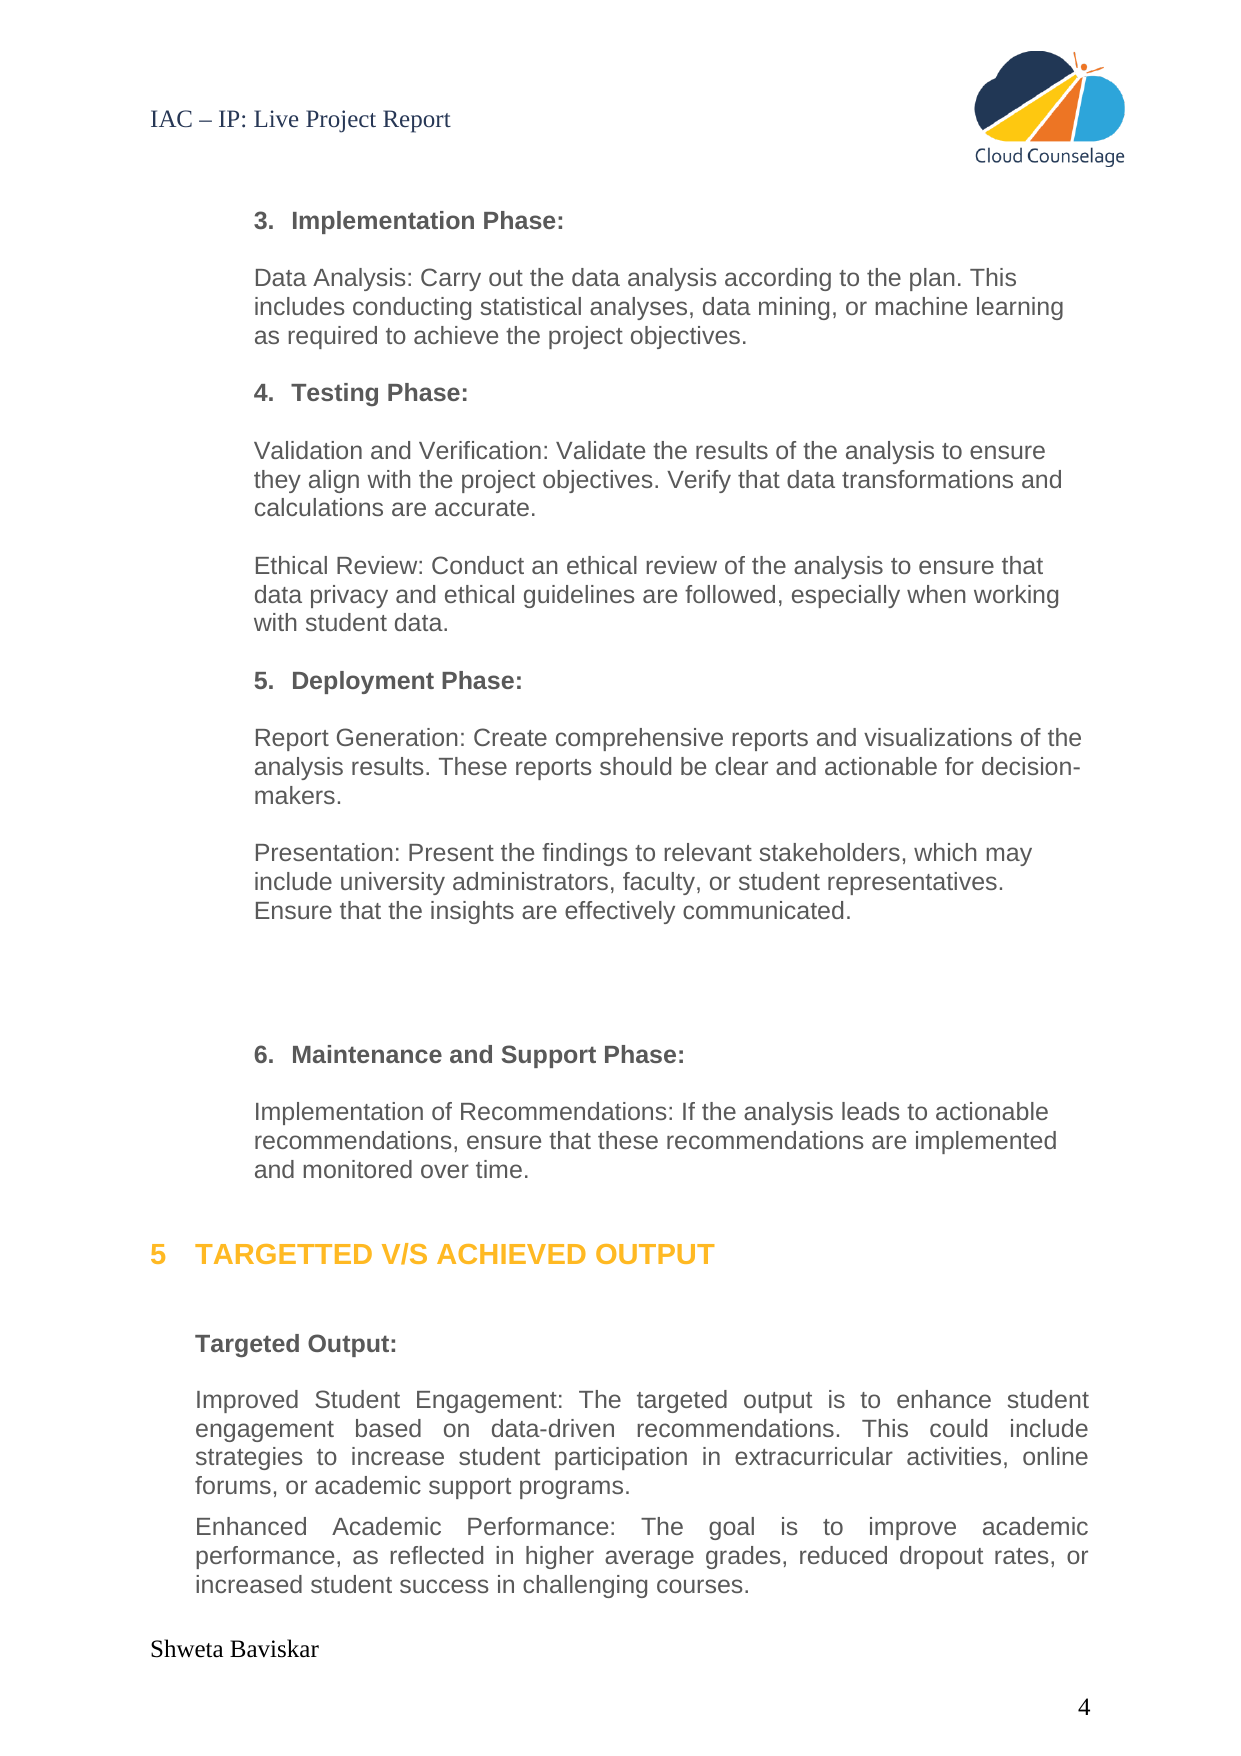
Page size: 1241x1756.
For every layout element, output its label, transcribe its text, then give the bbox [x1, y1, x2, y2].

text Enhanced Academic Performance: The goal is to improve academic performance, as reflected in higher average grades, reduced dropout rates, or increased student success in challenging courses. [195, 1512, 1090, 1599]
text Presentation: Present the findings to relevant stakeholders, which may include university administrators, faculty, or student representatives. Ensure that the insights are effectively communicated. [253, 838, 1090, 925]
text Report Generation: Create comprehensive reports and visualizations of the analysis results. These reports should be clear and actionable for decision-makers. [253, 723, 1090, 810]
text Targeted Output: [150, 1329, 1090, 1357]
text Improved Student Engagement: The targeted output is to enhance student engagement based on data-driven recommendations. This could include strategies to increase student participation in extracurricular activities, online forums, or academic support programs. [195, 1385, 1090, 1500]
list Deployment Phase: [253, 666, 1090, 695]
list Maintenance and Support Phase: [253, 1040, 1090, 1068]
picture [974, 51, 1125, 167]
text Ethical Review: Conduct an ethical review of the analysis to ensure that data privacy and ethical guidelines are followed, especially when working with student data. [253, 551, 1090, 637]
list Implementation Phase: [253, 206, 1090, 235]
subtitle TARGETTED V/S ACHIEVED OUTPUT [150, 1237, 1090, 1271]
text Implementation of Recommendations: If the analysis leads to actionable recommendations, ensure that these recommendations are implemented and monitored over time. [253, 1097, 1090, 1183]
text Data Analysis: Carry out the data analysis according to the plan. This includes conducting statistical analyses, data mining, or machine learning as required to achieve the project objectives. [253, 263, 1090, 350]
list Testing Phase: [253, 378, 1090, 407]
text Validation and Verification: Validate the results of the analysis to ensure they align with the project objectives. Verify that data transformations and calculations are accurate. [253, 436, 1090, 522]
